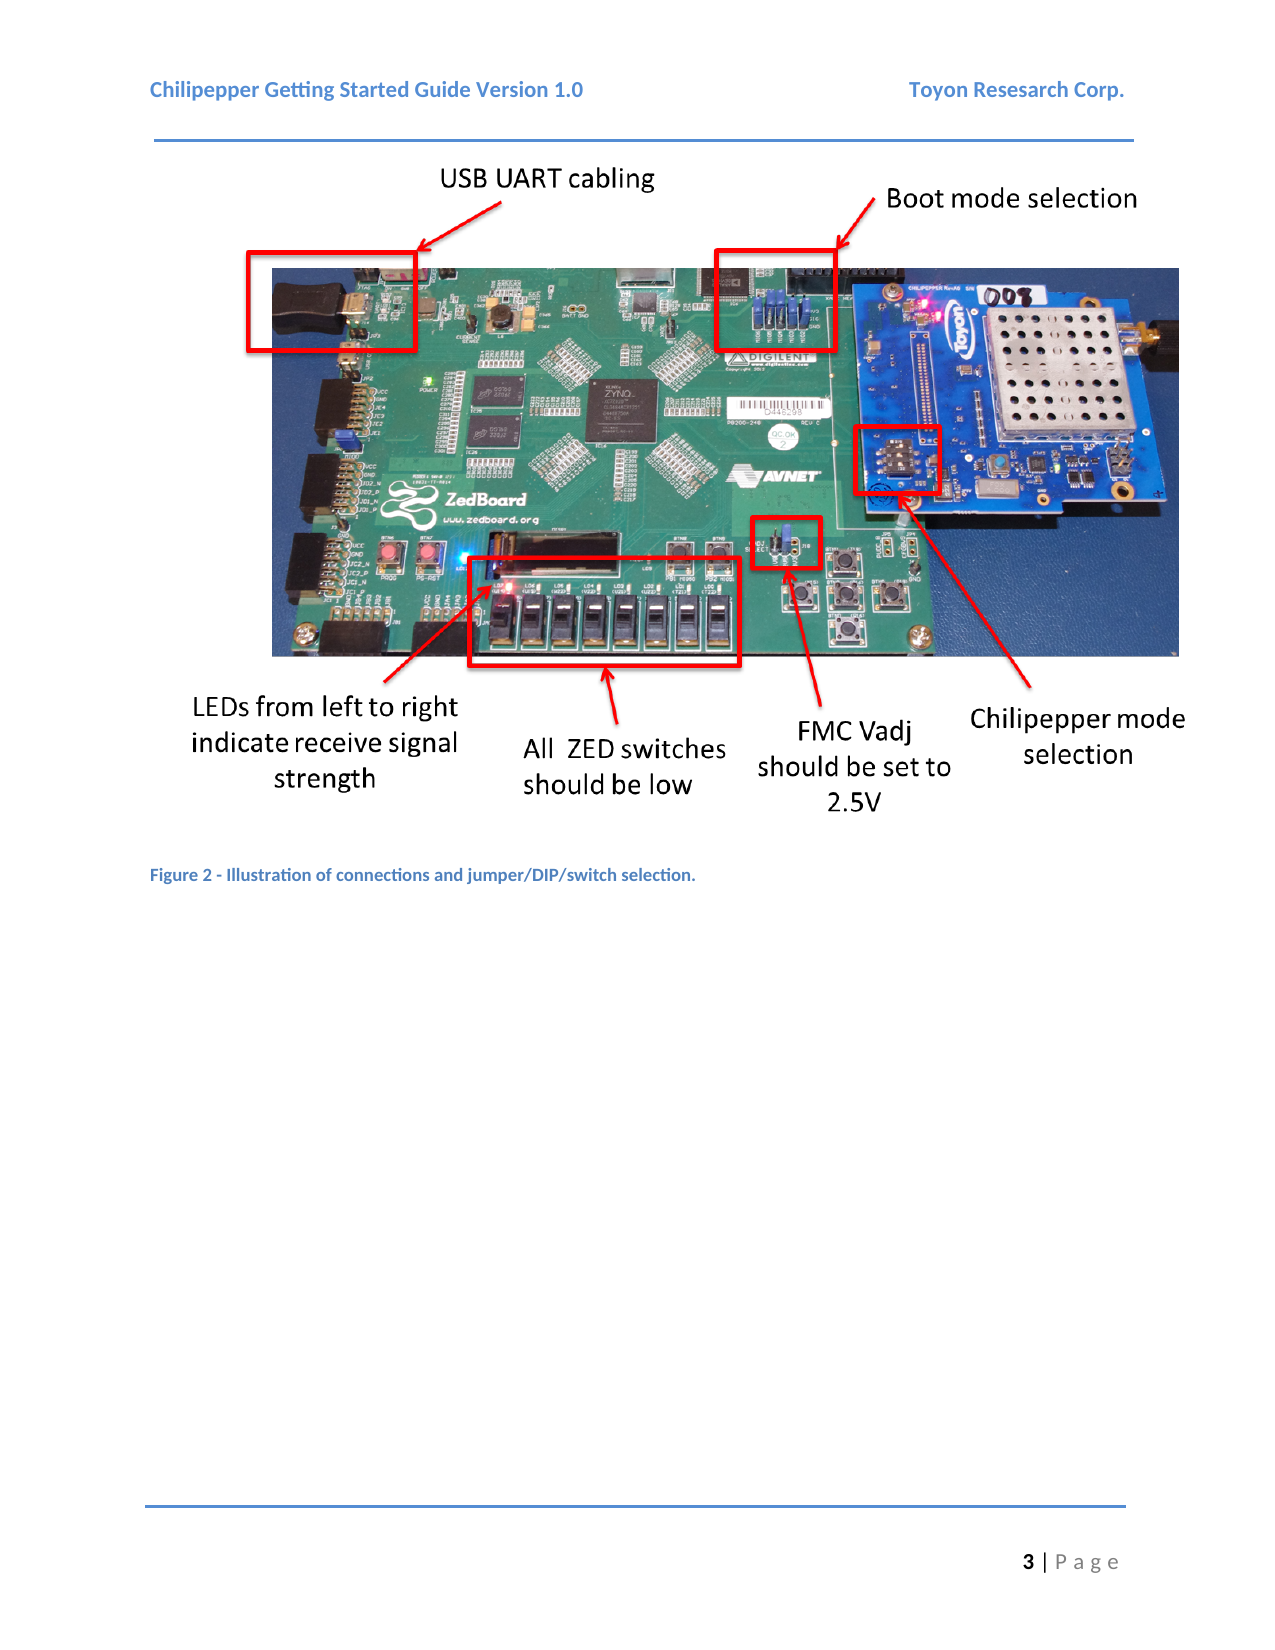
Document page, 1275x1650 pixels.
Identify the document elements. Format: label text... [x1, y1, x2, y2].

picture [150, 150, 1210, 838]
